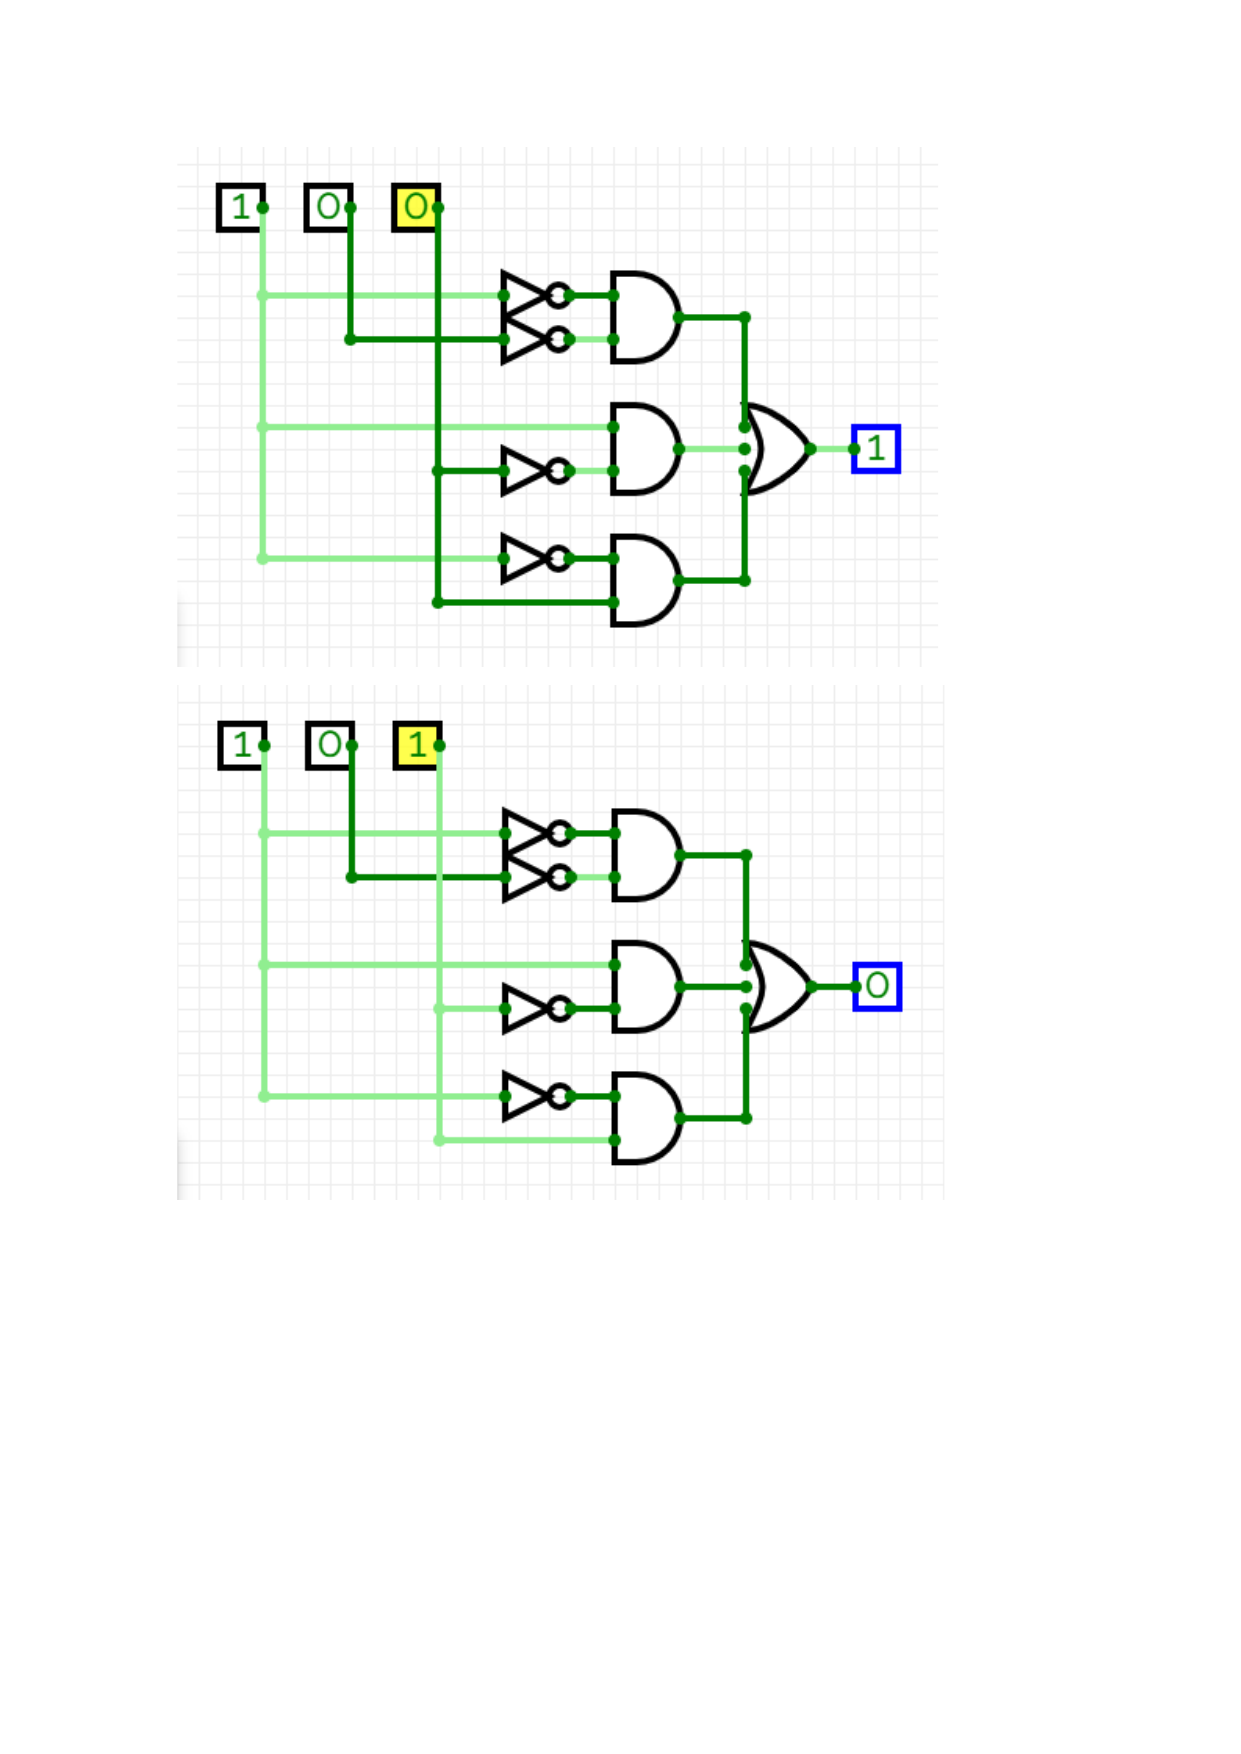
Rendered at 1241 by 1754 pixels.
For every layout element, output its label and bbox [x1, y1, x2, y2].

picture [177, 147, 939, 667]
picture [177, 685, 945, 1200]
